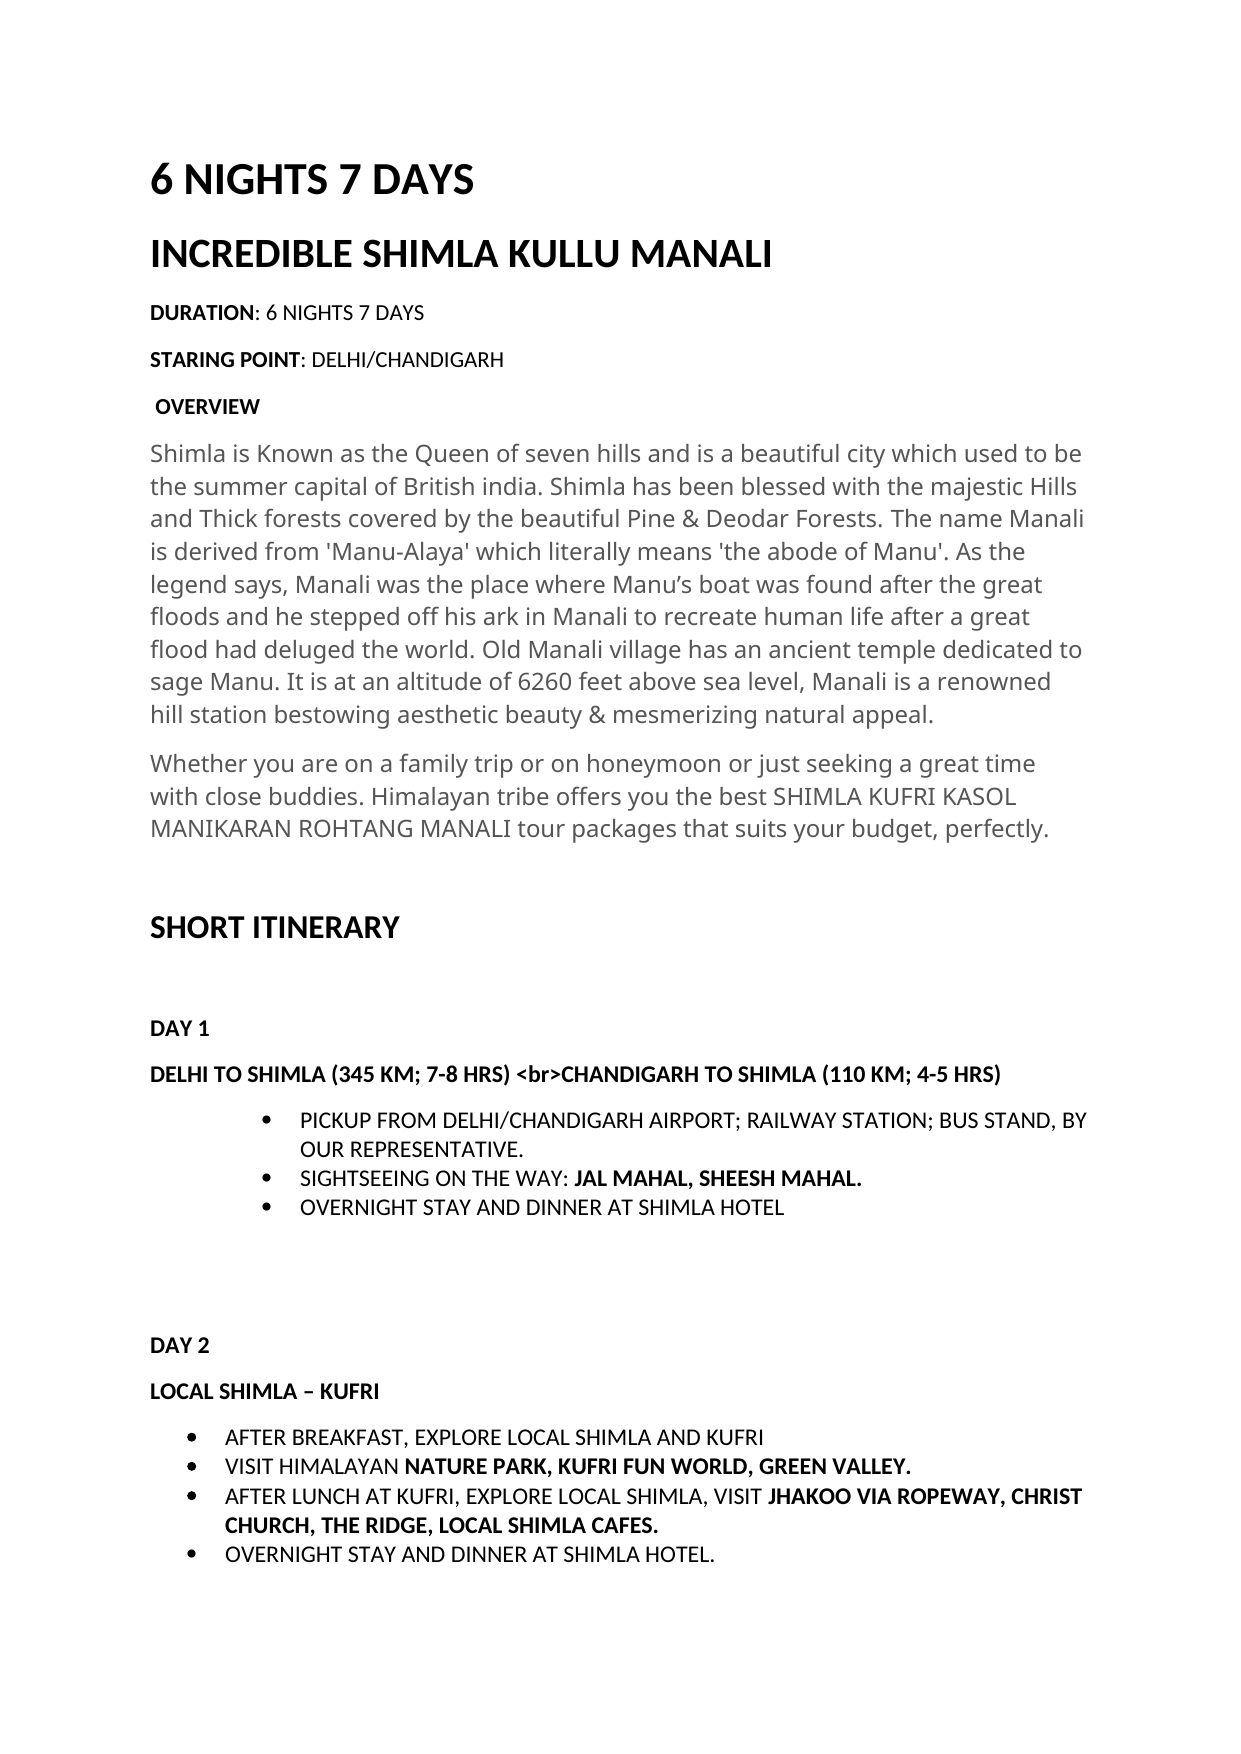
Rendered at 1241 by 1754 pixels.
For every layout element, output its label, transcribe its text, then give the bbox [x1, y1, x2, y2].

text LOCAL SHIMLA – KUFRI [150, 1376, 1090, 1406]
list AFTER BREAKFAST, EXPLORE LOCAL SHIMLA AND KUFRI [187, 1422, 1090, 1451]
text INCREDIBLE SHIMLA KULLU MANALI [150, 227, 1090, 278]
list SIGHTSEEING ON THE WAY: JAL MAHAL, SHEESH MAHAL. [262, 1163, 1090, 1192]
text OVERVIEW [150, 392, 1090, 420]
text DAY 1 [150, 1013, 1090, 1042]
text DELHI TO SHIMLA (345 KM; 7-8 HRS) <br>CHANDIGARH TO SHIMLA (110 KM; 4-5 HRS) [150, 1059, 1090, 1088]
text SHORT ITINERARY [150, 906, 1090, 947]
list AFTER LUNCH AT KUFRI, EXPLORE LOCAL SHIMLA, VISIT JHAKOO VIA ROPEWAY, CHRIST CHURCH, THE RIDGE, LOCAL SHIMLA CAFES. [187, 1481, 1090, 1539]
list OVERNIGHT STAY AND DINNER AT SHIMLA HOTEL. [187, 1539, 1090, 1568]
list VISIT HIMALAYAN NATURE PARK, KUFRI FUN WORLD, GREEN VALLEY. [187, 1451, 1090, 1481]
text 6 NIGHTS 7 DAYS [150, 150, 1090, 206]
text Shimla is Known as the Queen of seven hills and is a beautiful city which used to be the summer capital of British india. Shimla has been blessed with the majestic Hills and Thick forests covered by the beautiful Pine & Deodar Forests. The name Manali is derived from 'Manu-Alaya' which literally means 'the abode of Manu'. As the legend says, Manali was the place where Manu’s boat was found after the great floods and he stepped off his ark in Manali to recreate human life after a great flood had deluged the world. Old Manali village has an ancient temple dedicated to sage Manu. It is at an altitude of 6260 feet above sea level, Manali is a renowned hill station bestowing aesthetic beauty & mesmerizing natural appeal. [150, 437, 1090, 730]
text STARING POINT: DELHI/CHANDIGARH [150, 345, 1090, 373]
text DAY 2 [150, 1330, 1090, 1359]
text DURATION: 6 NIGHTS 7 DAYS [150, 298, 1090, 327]
list OVERNIGHT STAY AND DINNER AT SHIMLA HOTEL [262, 1192, 1090, 1222]
list PICKUP FROM DELHI/CHANDIGARH AIRPORT; RAILWAY STATION; BUS STAND, BY OUR REPRESENTATIVE. [262, 1105, 1090, 1163]
